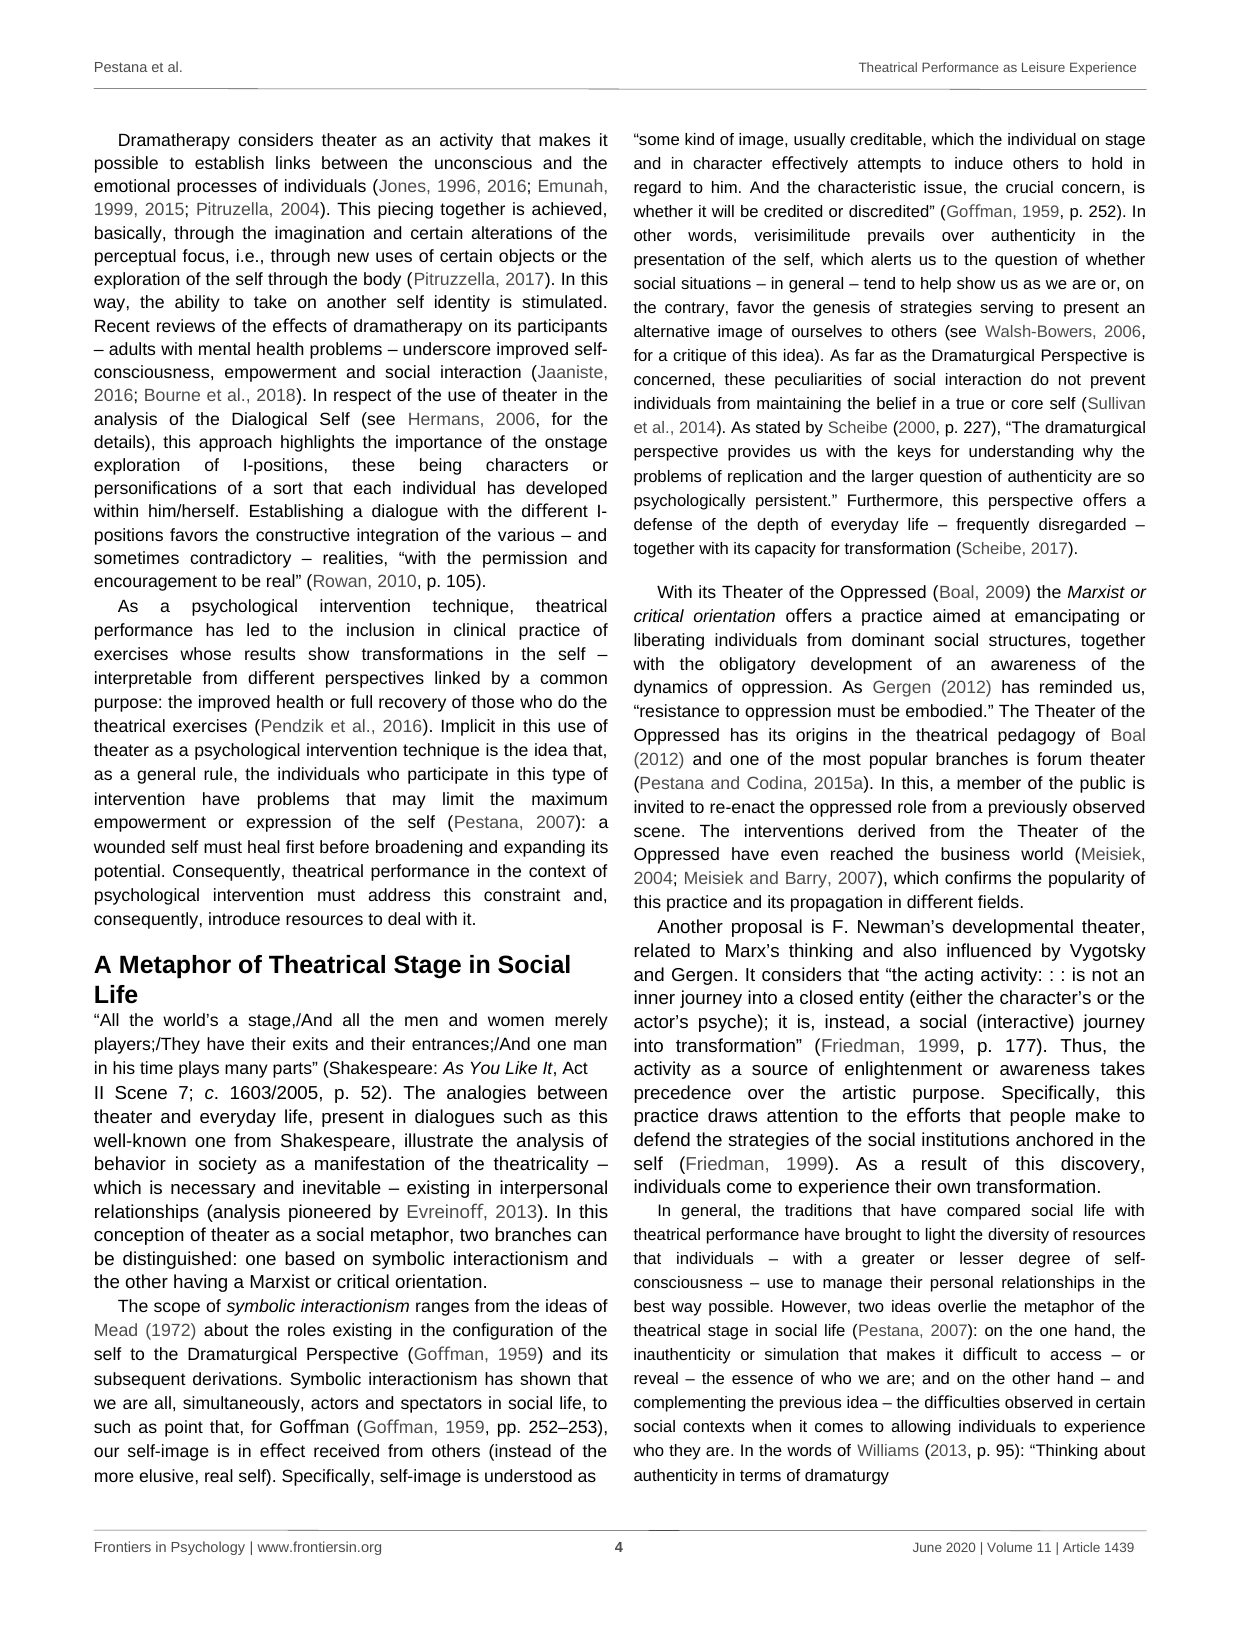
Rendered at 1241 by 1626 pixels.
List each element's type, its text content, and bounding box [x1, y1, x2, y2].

list Scene 7; c. 1603/2005, p. 52). The analogies between theater and everyday life, present in dialogues such as this well-known one from Shakespeare, illustrate the analysis of behavior in society as a manifestation of the theatricality – which is necessary and inevitable – existing in interpersonal relationships (analysis pioneered by Evreinoﬀ, 2013). In this conception of theater as a social metaphor, two branches can be distinguished: one based on symbolic interactionism and the other having a Marxist or critical orientation. [94, 1082, 608, 1293]
text In general, the traditions that have compared social life with theatrical performance have brought to light the diversity of resources that individuals – with a greater or lesser degree of self-consciousness – use to manage their personal relationships in the best way possible. However, two ideas overlie the metaphor of the theatrical stage in social life (Pestana, 2007): on the one hand, the inauthenticity or simulation that makes it diﬃcult to access – or reveal – the essence of who we are; and on the other hand – and complementing the previous idea – the diﬃculties observed in certain social contexts when it comes to allowing individuals to experience who they are. In the words of Williams (2013, p. 95): “Thinking about authenticity in terms of dramaturgy [633, 1201, 1146, 1484]
text The scope of symbolic interactionism ranges from the ideas of Mead (1972) about the roles existing in the configuration of the self to the Dramaturgical Perspective (Goﬀman, 1959) and its subsequent derivations. Symbolic interactionism has shown that we are all, simultaneously, actors and spectators in social life, to such as point that, for Goﬀman (Goﬀman, 1959, pp. 252–253), our self-image is in eﬀect received from others (instead of the more elusive, real self). Specifically, self-image is understood as [94, 1296, 608, 1486]
text Pestana et al. Theatrical Performance as Leisure Experience [94, 58, 1146, 75]
text “All the world’s a stage,/And all the men and women merely players;/They have their exits and their entrances;/And one man in his time plays many parts” (Shakespeare: As You Like It, Act [94, 1010, 608, 1078]
text Frontiers in Psychology | www.frontiersin.org 4 June 2020 | Volume 11 | Article 1439 [94, 1539, 1146, 1556]
text “some kind of image, usually creditable, which the individual on stage and in character eﬀectively attempts to induce others to hold in regard to him. And the characteristic issue, the crucial concern, is whether it will be credited or discredited” (Goﬀman, 1959, p. 252). In other words, verisimilitude prevails over authenticity in the presentation of the self, which alerts us to the question of whether social situations – in general – tend to help show us as we are or, on the contrary, favor the genesis of strategies serving to present an alternative image of ourselves to others (see Walsh-Bowers, 2006, for a critique of this idea). As far as the Dramaturgical Perspective is concerned, these peculiarities of social interaction do not prevent individuals from maintaining the belief in a true or core self (Sullivan et al., 2014). As stated by Scheibe (2000, p. 227), “The dramaturgical perspective provides us with the keys for understanding why the problems of replication and the larger question of authenticity are so psychologically persistent.” Furthermore, this perspective oﬀers a defense of the depth of everyday life – frequently disregarded – together with its capacity for transformation (Scheibe, 2017). [633, 129, 1146, 558]
text Another proposal is F. Newman’s developmental theater, related to Marx’s thinking and also influenced by Vygotsky and Gergen. It considers that “the acting activity: : : is not an inner journey into a closed entity (either the character’s or the actor’s psyche); it is, instead, a social (interactive) journey into transformation” (Friedman, 1999, p. 177). Thus, the activity as a source of enlightenment or awareness takes precedence over the artistic purpose. Specifically, this practice draws attention to the eﬀorts that people make to defend the strategies of the social institutions anchored in the self (Friedman, 1999). As a result of this discovery, individuals come to experience their own transformation. [633, 916, 1146, 1198]
text A Metaphor of Theatrical Stage in Social Life [94, 950, 573, 1008]
text With its Theater of the Oppressed (Boal, 2009) the Marxist or critical orientation oﬀers a practice aimed at emancipating or liberating individuals from dominant social structures, together with the obligatory development of an awareness of the dynamics of oppression. As Gergen (2012) has reminded us, “resistance to oppression must be embodied.” The Theater of the Oppressed has its origins in the theatrical pedagogy of Boal (2012) and one of the most popular branches is forum theater (Pestana and Codina, 2015a). In this, a member of the public is invited to re-enact the oppressed role from a previously observed scene. The interventions derived from the Theater of the Oppressed have even reached the business world (Meisiek, 2004; Meisiek and Barry, 2007), which confirms the popularity of this practice and its propagation in diﬀerent fields. [633, 582, 1146, 912]
text As a psychological intervention technique, theatrical performance has led to the inclusion in clinical practice of exercises whose results show transformations in the self – interpretable from diﬀerent perspectives linked by a common purpose: the improved health or full recovery of those who do the theatrical exercises (Pendzik et al., 2016). Implicit in this use of theater as a psychological intervention technique is the idea that, as a general rule, the individuals who participate in this type of intervention have problems that may limit the maximum empowerment or expression of the self (Pestana, 2007): a wounded self must heal first before broadening and expanding its potential. Consequently, theatrical performance in the context of psychological intervention must address this constraint and, consequently, introduce resources to deal with it. [94, 596, 608, 929]
text Dramatherapy considers theater as an activity that makes it possible to establish links between the unconscious and the emotional processes of individuals (Jones, 1996, 2016; Emunah, 1999, 2015; Pitruzella, 2004). This piecing together is achieved, basically, through the imagination and certain alterations of the perceptual focus, i.e., through new uses of certain objects or the exploration of the self through the body (Pitruzzella, 2017). In this way, the ability to take on another self identity is stimulated. Recent reviews of the eﬀects of dramatherapy on its participants – adults with mental health problems – underscore improved self-consciousness, empowerment and social interaction (Jaaniste, 2016; Bourne et al., 2018). In respect of the use of theater in the analysis of the Dialogical Self (see Hermans, 2006, for the details), this approach highlights the importance of the onstage exploration of I-positions, these being characters or personifications of a sort that each individual has developed within him/herself. Establishing a dialogue with the diﬀerent I-positions favors the constructive integration of the various – and sometimes contradictory – realities, “with the permission and encouragement to be real” (Rowan, 2010, p. 105). [94, 129, 608, 591]
